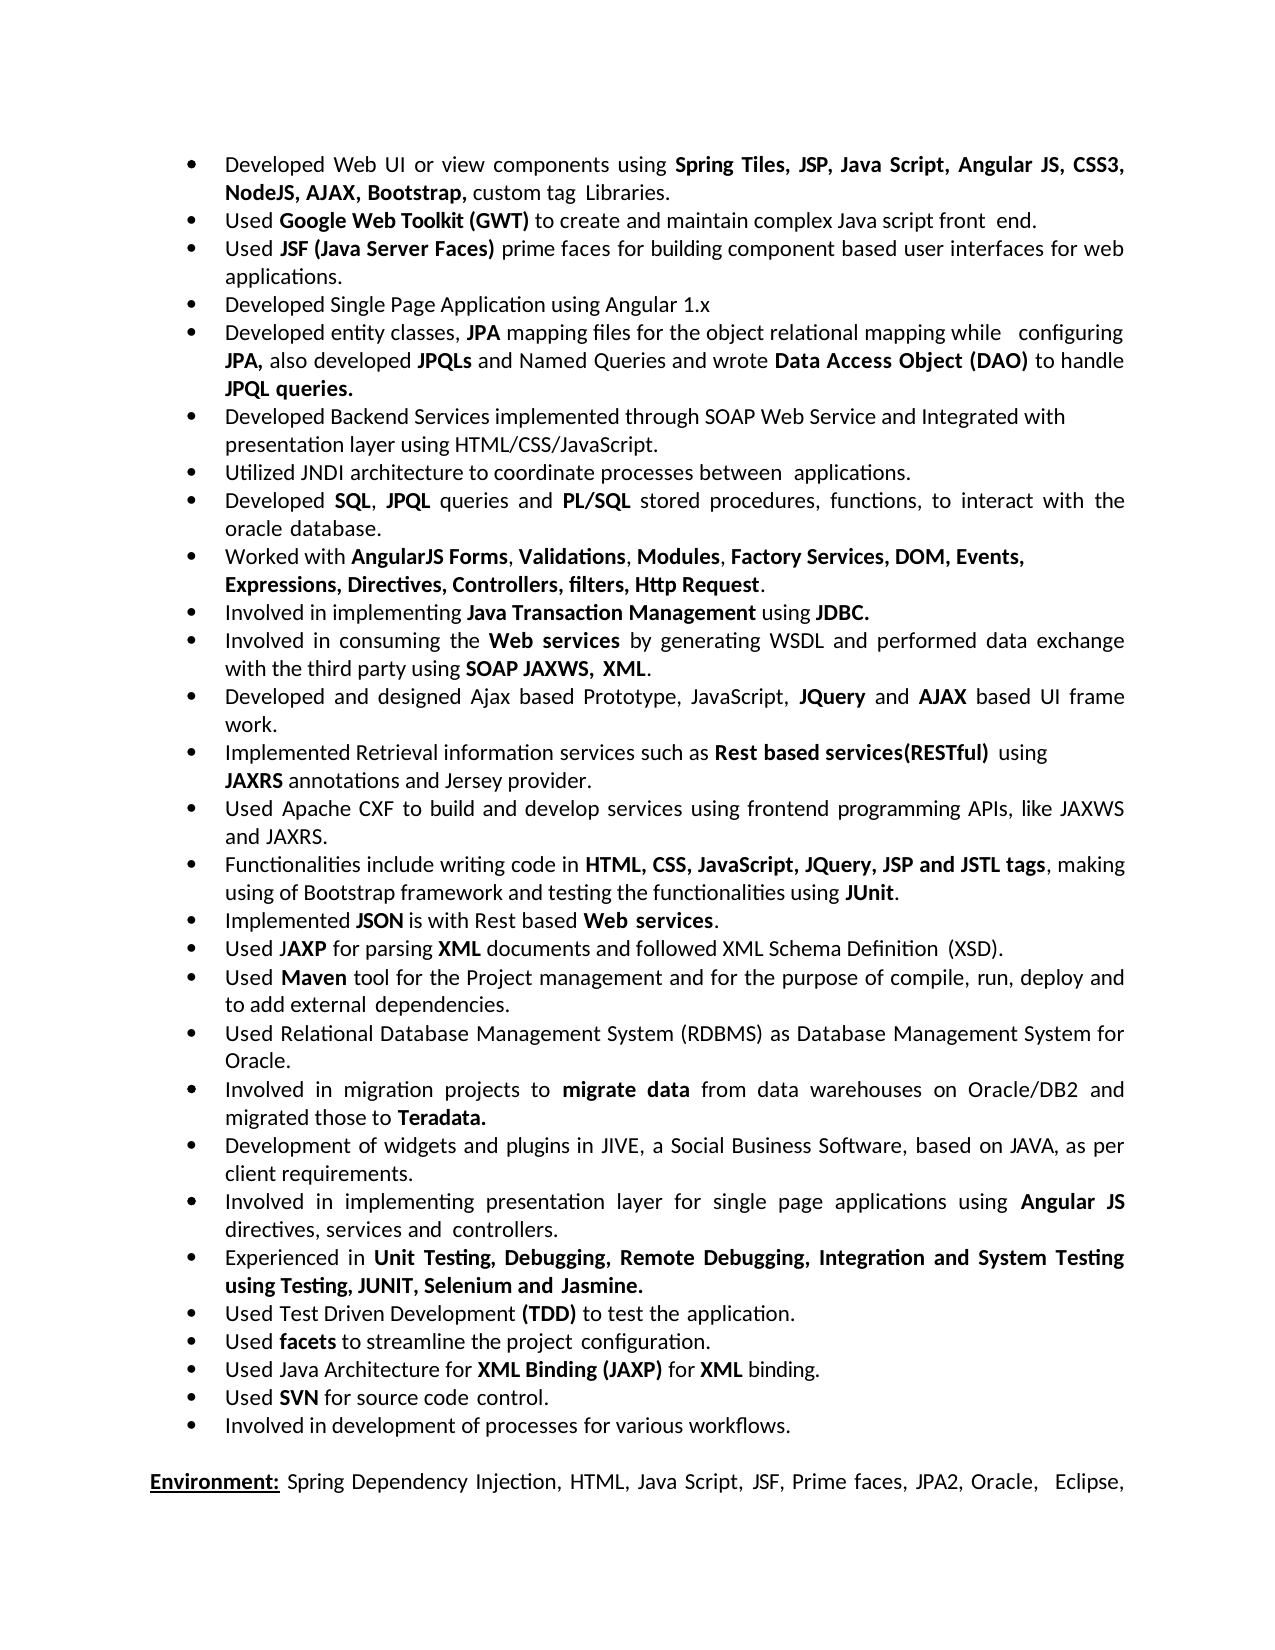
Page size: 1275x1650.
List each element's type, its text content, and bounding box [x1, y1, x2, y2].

list Used Relational Database Management System (RDBMS) as Database Management System for Oracle. [187, 1019, 1125, 1075]
list Involved in development of processes for various workflows. [187, 1411, 1125, 1439]
list Functionalities include writing code in HTML, CSS, JavaScript, JQuery, JSP and JSTL tags, making using of Bootstrap framework and testing the functionalities using JUnit. [187, 851, 1125, 907]
list Implemented JSON is with Rest based Web services. [187, 907, 1125, 934]
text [150, 1467, 1125, 1495]
list Used JAXP for parsing XML documents and followed XML Schema Definition (XSD). [187, 934, 1125, 963]
list Used JSF (Java Server Faces) prime faces for building component based user interfaces for web applications. [187, 234, 1125, 290]
list Developed Backend Services implemented through SOAP Web Service and Integrated with presentation layer using HTML/CSS/JavaScript. [187, 402, 1125, 458]
list Experienced in Unit Testing, Debugging, Remote Debugging, Integration and System Testing using Testing, JUNIT, Selenium and Jasmine. [187, 1243, 1125, 1299]
list Involved in consuming the Web services by generating WSDL and performed data exchange with the third party using SOAP JAX­WS, XML. [187, 626, 1125, 682]
list Developed entity classes, JPA mapping files for the object relational mapping while configuring JPA, also developed JPQLs and Named Queries and wrote Data Access Object (DAO) to handle JPQL queries. [187, 318, 1125, 402]
list Involved in migration projects to migrate data from data warehouses on Oracle/DB2 and migrated those to Teradata. [187, 1075, 1125, 1131]
list Implemented Retrieval information services such as Rest based services(RESTful) using [187, 738, 1125, 766]
list Used Test Driven Development (TDD) to test the application. [187, 1299, 1125, 1327]
list Used Google Web Toolkit (GWT) to create and maintain complex Java script front end. [187, 206, 1125, 234]
list Developed and designed Ajax based Prototype, JavaScript, JQuery and AJAX based UI frame work. [187, 682, 1125, 738]
text JAX­RS annotations and Jersey provider. [225, 766, 1125, 794]
list Used facets to streamline the project configuration. [187, 1327, 1125, 1355]
list Used Maven tool for the Project management and for the purpose of compile, run, deploy and to add external dependencies. [187, 963, 1125, 1019]
list Involved in implementing presentation layer for single page applications using Angular JS directives, services and controllers. [187, 1187, 1125, 1243]
list Developed Single Page Application using Angular 1.x [187, 290, 1125, 318]
list Utilized JNDI architecture to coordinate processes between applications. [187, 458, 1125, 486]
list Developed Web UI or view components using Spring Tiles, JSP, Java Script, Angular JS, CSS3, NodeJS, AJAX, Bootstrap, custom tag Libraries. [187, 150, 1125, 206]
list Developed SQL, JPQL queries and PL/SQL stored procedures, functions, to interact with the oracle database. [187, 486, 1125, 542]
list Development of widgets and plugins in JIVE, a Social Business Software, based on JAVA, as per client requirements. [187, 1131, 1125, 1187]
list Used SVN for source code control. [187, 1383, 1125, 1411]
list Worked with AngularJS Forms, Validations, Modules, Factory Services, DOM, Events, Expressions, Directives, Controllers, filters, Http Request. [187, 542, 1125, 598]
list Used Java Architecture for XML Binding (JAXP) for XML binding. [187, 1355, 1125, 1383]
list Involved in implementing Java Transaction Management using JDBC. [187, 598, 1125, 626]
list Used Apache CXF to build and develop services using frontend programming APIs, like JAX­WS and JAX­RS. [187, 794, 1125, 851]
